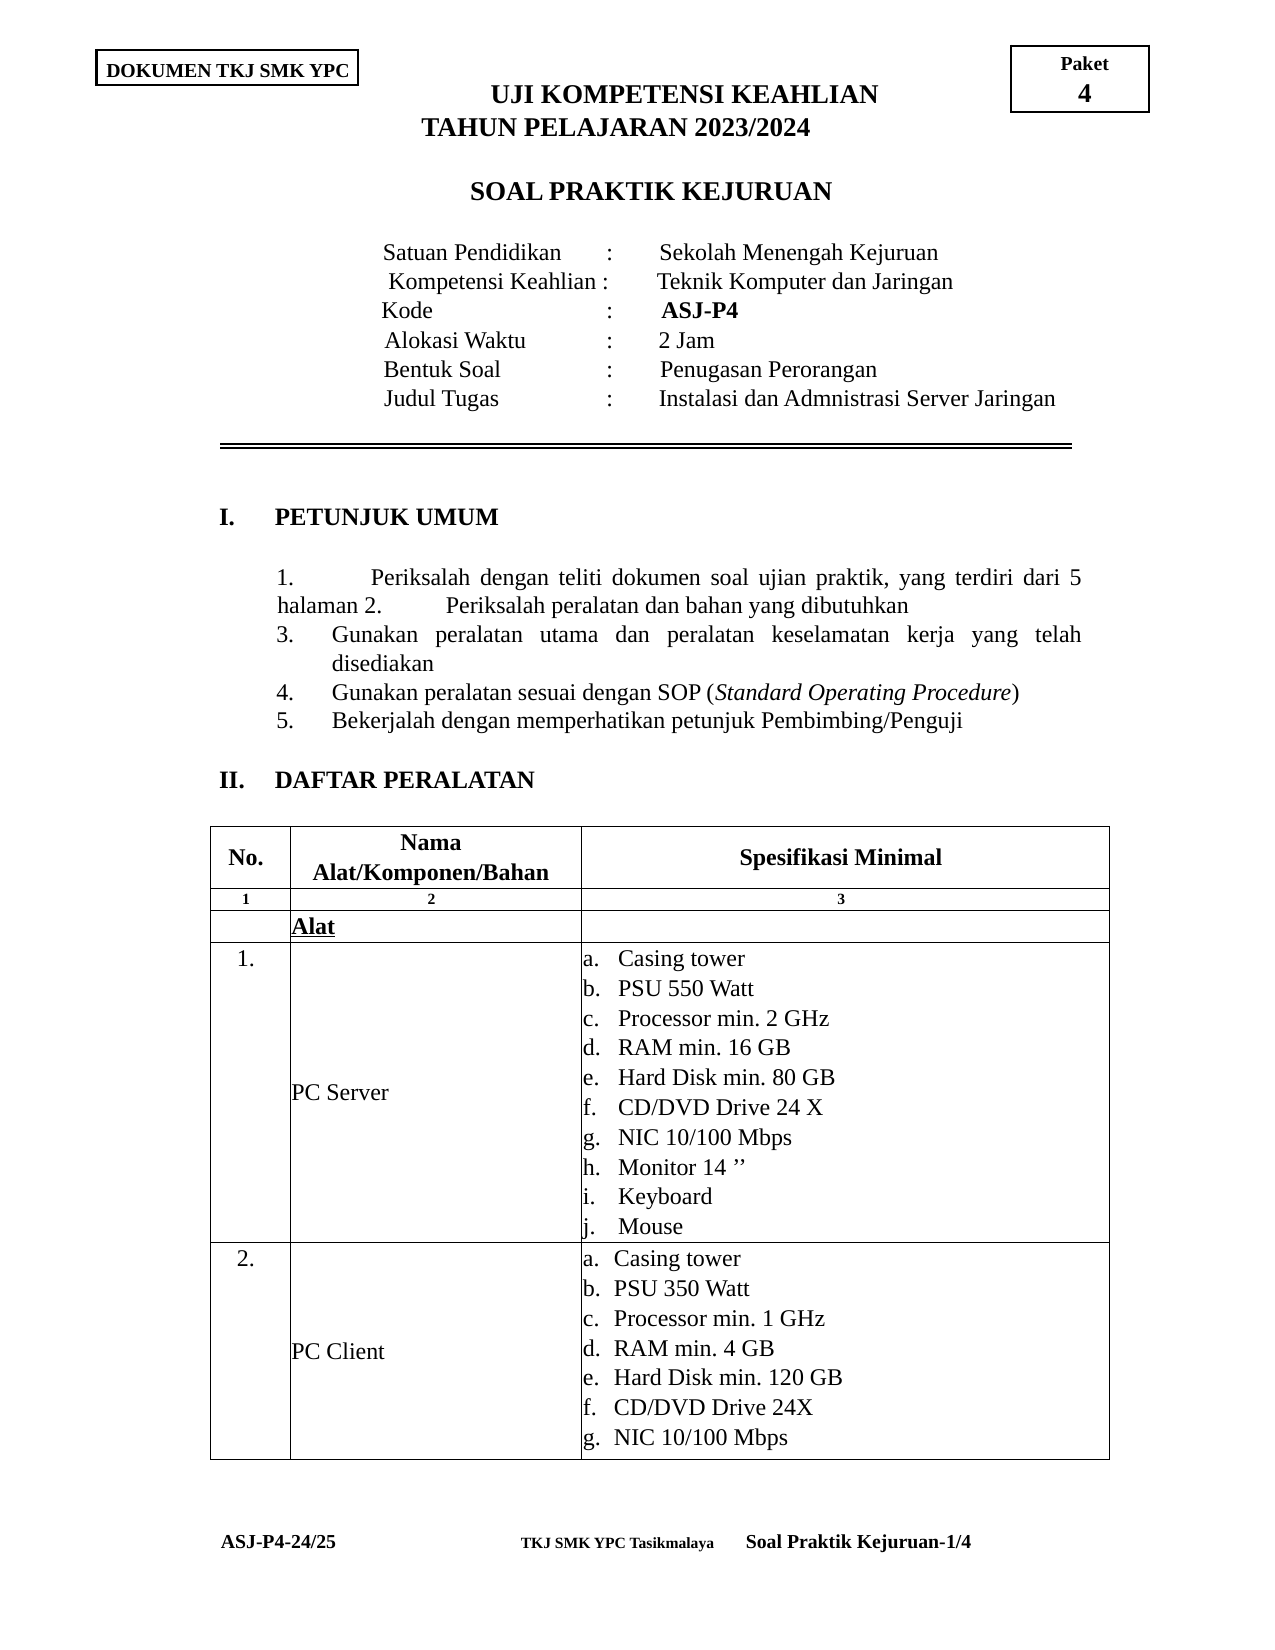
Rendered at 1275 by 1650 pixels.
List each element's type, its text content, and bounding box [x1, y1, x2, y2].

text Alokasi Waktu : 2 Jam [221, 326, 1127, 353]
text 1. Periksalah dengan teliti dokumen soal ujian praktik, yang terdiri dari 5 halaman 2. Periksalah peralatan dan bahan yang dibutuhkan [276, 563, 1083, 619]
table_cell 1. [211, 943, 290, 1242]
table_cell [582, 1243, 1109, 1459]
text TAHUN PELAJARAN 2023/2024 [221, 112, 1082, 143]
table_cell [582, 911, 1109, 942]
table_header Spesifikasi Minimal [582, 827, 1109, 888]
table_header No. [211, 827, 290, 888]
table_cell Casing tower PSU 550 Watt Processor min. 2 GHz RAM min. 16 GB Hard Disk min. 80 GB CD/DVD Drive 24 X NIC 10/100 Mbps Monitor 14 ’’ Keyboard Mouse [582, 943, 1109, 1242]
table_cell 3 [582, 889, 1109, 910]
list Gunakan peralatan utama dan peralatan keselamatan kerja yang telah disediakan [276, 620, 1083, 676]
subtitle DAFTAR PERALATAN [219, 765, 1127, 794]
text UJI KOMPETENSI KEAHLIAN [221, 78, 1010, 109]
table_header DOKUMEN TKJ SMK YPC [98, 51, 357, 84]
table_cell 1 [211, 889, 290, 910]
text Judul Tugas : Instalasi dan Admnistrasi Server Jaringan [221, 384, 1127, 411]
text Kompetensi Keahlian : Teknik Komputer dan Jaringan [221, 267, 1127, 295]
list Bekerjalah dengan memperhatikan petunjuk Pembimbing/Penguji [276, 706, 1083, 734]
table_cell Alat [291, 911, 581, 942]
table_cell PC Server [291, 943, 581, 1242]
text Satuan Pendidikan : Sekolah Menengah Kejuruan [221, 238, 1127, 266]
text Bentuk Soal : Penugasan Perorangan [221, 355, 1127, 382]
table_cell 2. [211, 1243, 290, 1459]
table_header Paket 4 [1012, 47, 1148, 111]
text Kode : ASJ-P4 [221, 296, 1127, 324]
table_cell 2 [291, 889, 581, 910]
table_header Nama Alat/Komponen/Bahan [291, 827, 581, 888]
text SOAL PRAKTIK KEJURUAN [221, 175, 1082, 206]
list Gunakan peralatan sesuai dengan SOP (Standard Operating Procedure) [276, 677, 1083, 705]
table_cell [211, 911, 290, 942]
subtitle PETUNJUK UMUM [219, 502, 1127, 531]
table_cell PC Client [291, 1243, 581, 1459]
